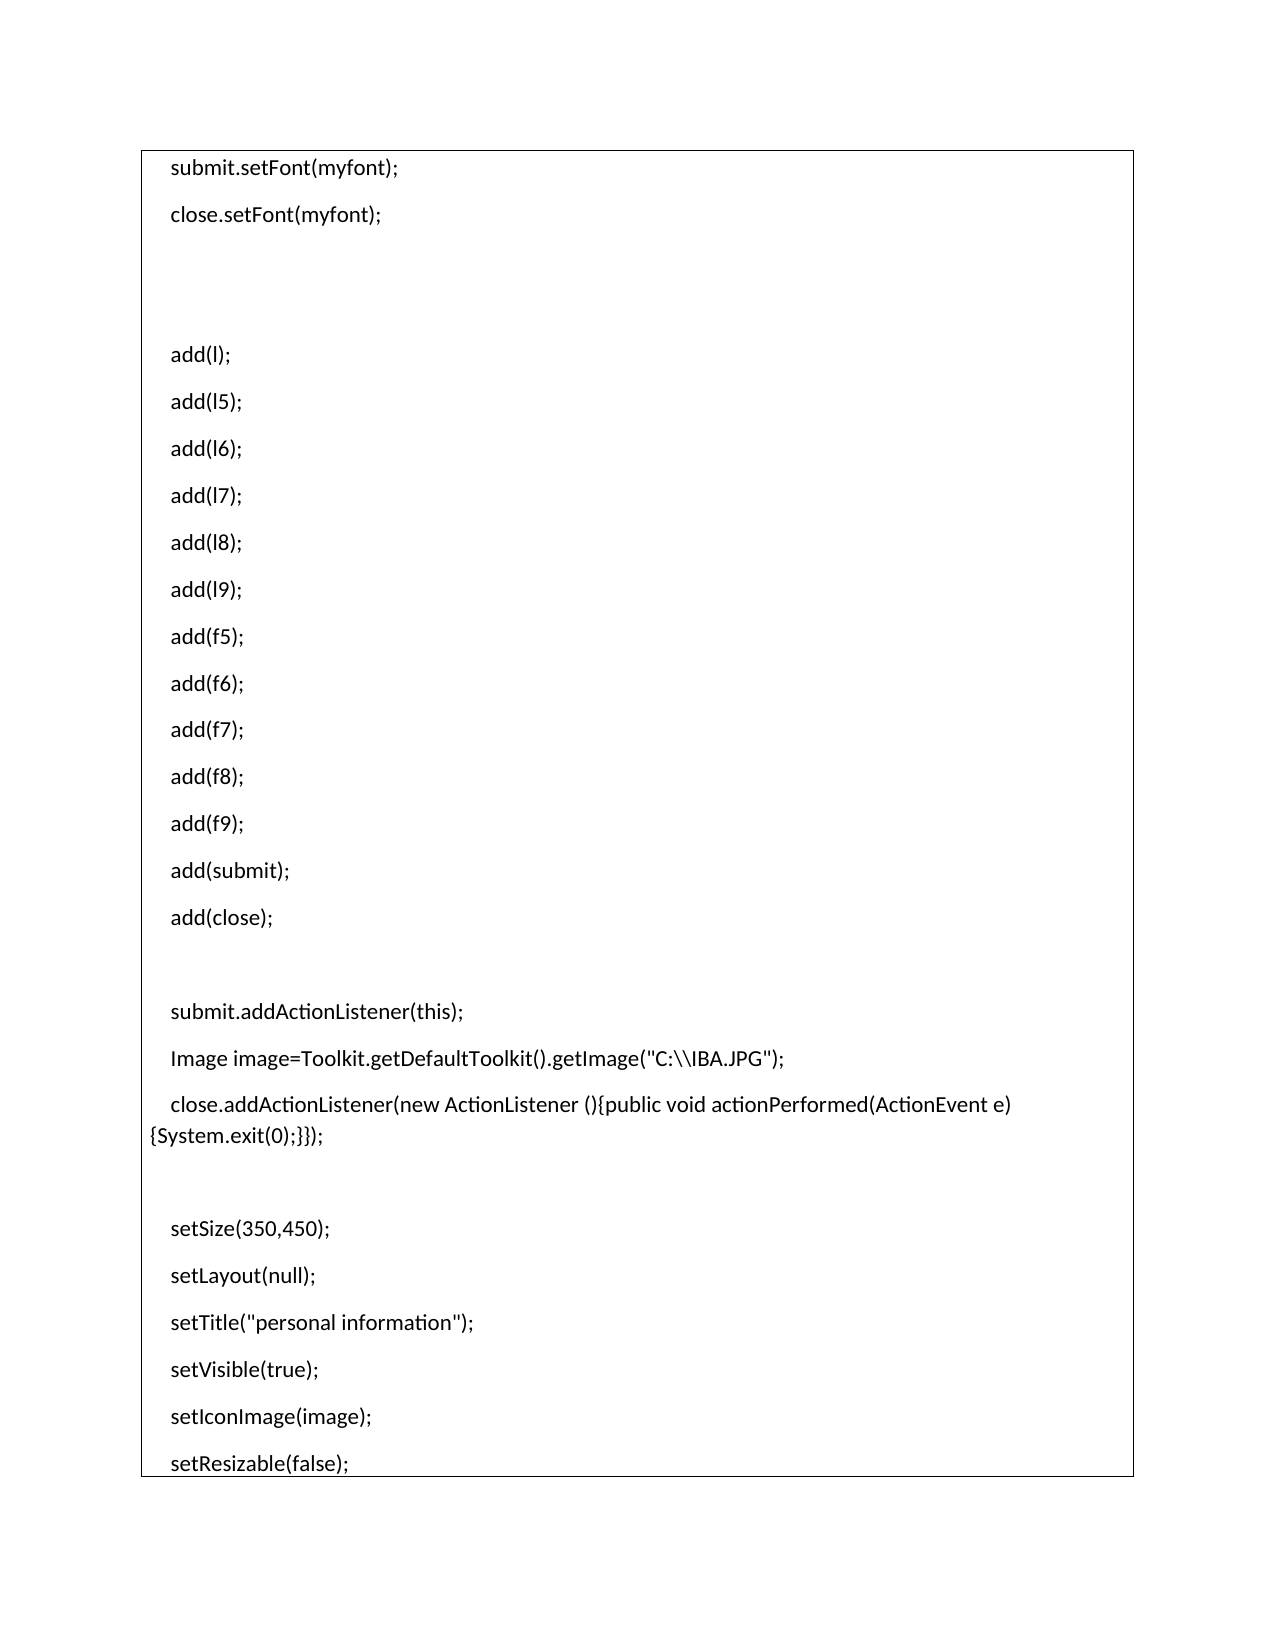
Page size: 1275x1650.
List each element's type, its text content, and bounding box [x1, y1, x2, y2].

text add(l9); [142, 572, 1133, 603]
text Image image=Toolkit.getDefaultToolkit().getImage("C:\\IBA.JPG"); [142, 1041, 1133, 1072]
text add(l); [142, 337, 1133, 369]
text close.setFont(myfont); [142, 197, 1133, 228]
text add(close); [142, 900, 1133, 931]
text add(f8); [142, 759, 1133, 791]
text add(f7); [142, 712, 1133, 744]
text setTitle("personal information"); [142, 1305, 1133, 1336]
text add(submit); [142, 853, 1133, 884]
text setVisible(true); [142, 1352, 1133, 1383]
text close.addActionListener(new ActionListener (){public void actionPerformed(ActionEvent e){System.exit(0);}}); [142, 1087, 1133, 1149]
text setLayout(null); [142, 1258, 1133, 1289]
text add(l5); [142, 384, 1133, 416]
text setIconImage(image); [142, 1399, 1133, 1430]
text submit.setFont(myfont); [142, 151, 1133, 181]
text add(l7); [142, 478, 1133, 509]
text setResizable(false); [142, 1446, 1133, 1476]
text submit.addActionListener(this); [142, 994, 1133, 1025]
text setSize(350,450); [142, 1211, 1133, 1243]
text add(f6); [142, 666, 1133, 697]
text add(f9); [142, 806, 1133, 837]
text add(l6); [142, 431, 1133, 462]
text add(l8); [142, 525, 1133, 556]
text add(f5); [142, 619, 1133, 650]
